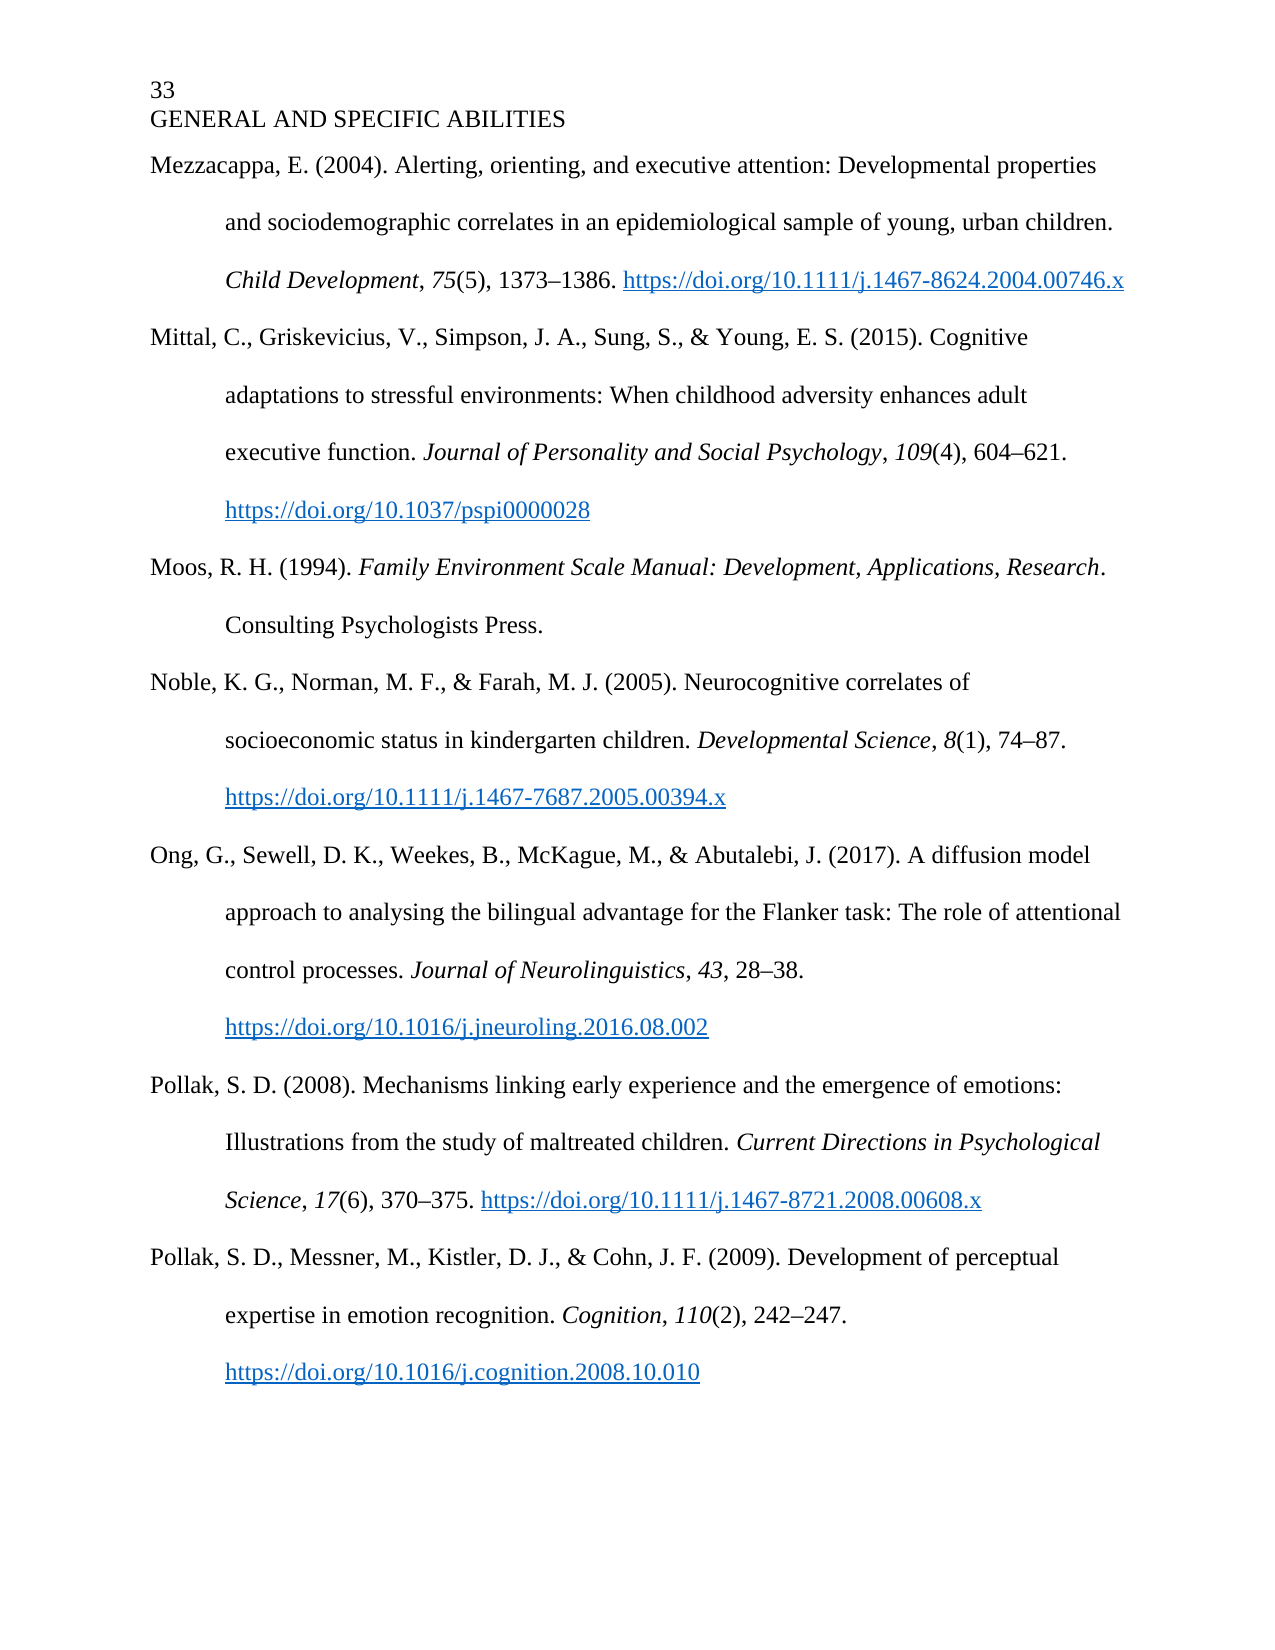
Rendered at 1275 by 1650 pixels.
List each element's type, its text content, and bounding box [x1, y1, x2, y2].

text Moos, R. H. (1994). Family Environment Scale Manual: Development, Applications, Research. Consulting Psychologists Press. [150, 552, 1125, 639]
text Mezzacappa, E. (2004). Alerting, orienting, and executive attention: Developmental properties and sociodemographic correlates in an epidemiological sample of young, urban children. Child Development, 75(5), 1373–1386. https://doi.org/10.1111/j.1467-8624.2004.00746.x [150, 150, 1125, 294]
text Noble, K. G., Norman, M. F., & Farah, M. J. (2005). Neurocognitive correlates of socioeconomic status in kindergarten children. Developmental Science, 8(1), 74–87. https://doi.org/10.1111/j.1467-7687.2005.00394.x [150, 667, 1125, 811]
text Pollak, S. D., Messner, M., Kistler, D. J., & Cohn, J. F. (2009). Development of perceptual expertise in emotion recognition. Cognition, 110(2), 242–247. https://doi.org/10.1016/j.cognition.2008.10.010 [150, 1242, 1125, 1386]
text Pollak, S. D. (2008). Mechanisms linking early experience and the emergence of emotions: Illustrations from the study of maltreated children. Current Directions in Psychological Science, 17(6), 370–375. https://doi.org/10.1111/j.1467-8721.2008.00608.x [150, 1070, 1125, 1214]
text Mittal, C., Griskevicius, V., Simpson, J. A., Sung, S., & Young, E. S. (2015). Cognitive adaptations to stressful environments: When childhood adversity enhances adult executive function. Journal of Personality and Social Psychology, 109(4), 604–621. https://doi.org/10.1037/pspi0000028 [150, 322, 1125, 524]
text Ong, G., Sewell, D. K., Weekes, B., McKague, M., & Abutalebi, J. (2017). A diffusion model approach to analysing the bilingual advantage for the Flanker task: The role of attentional control processes. Journal of Neurolinguistics, 43, 28–38. https://doi.org/10.1016/j.jneuroling.2016.08.002 [150, 840, 1125, 1041]
